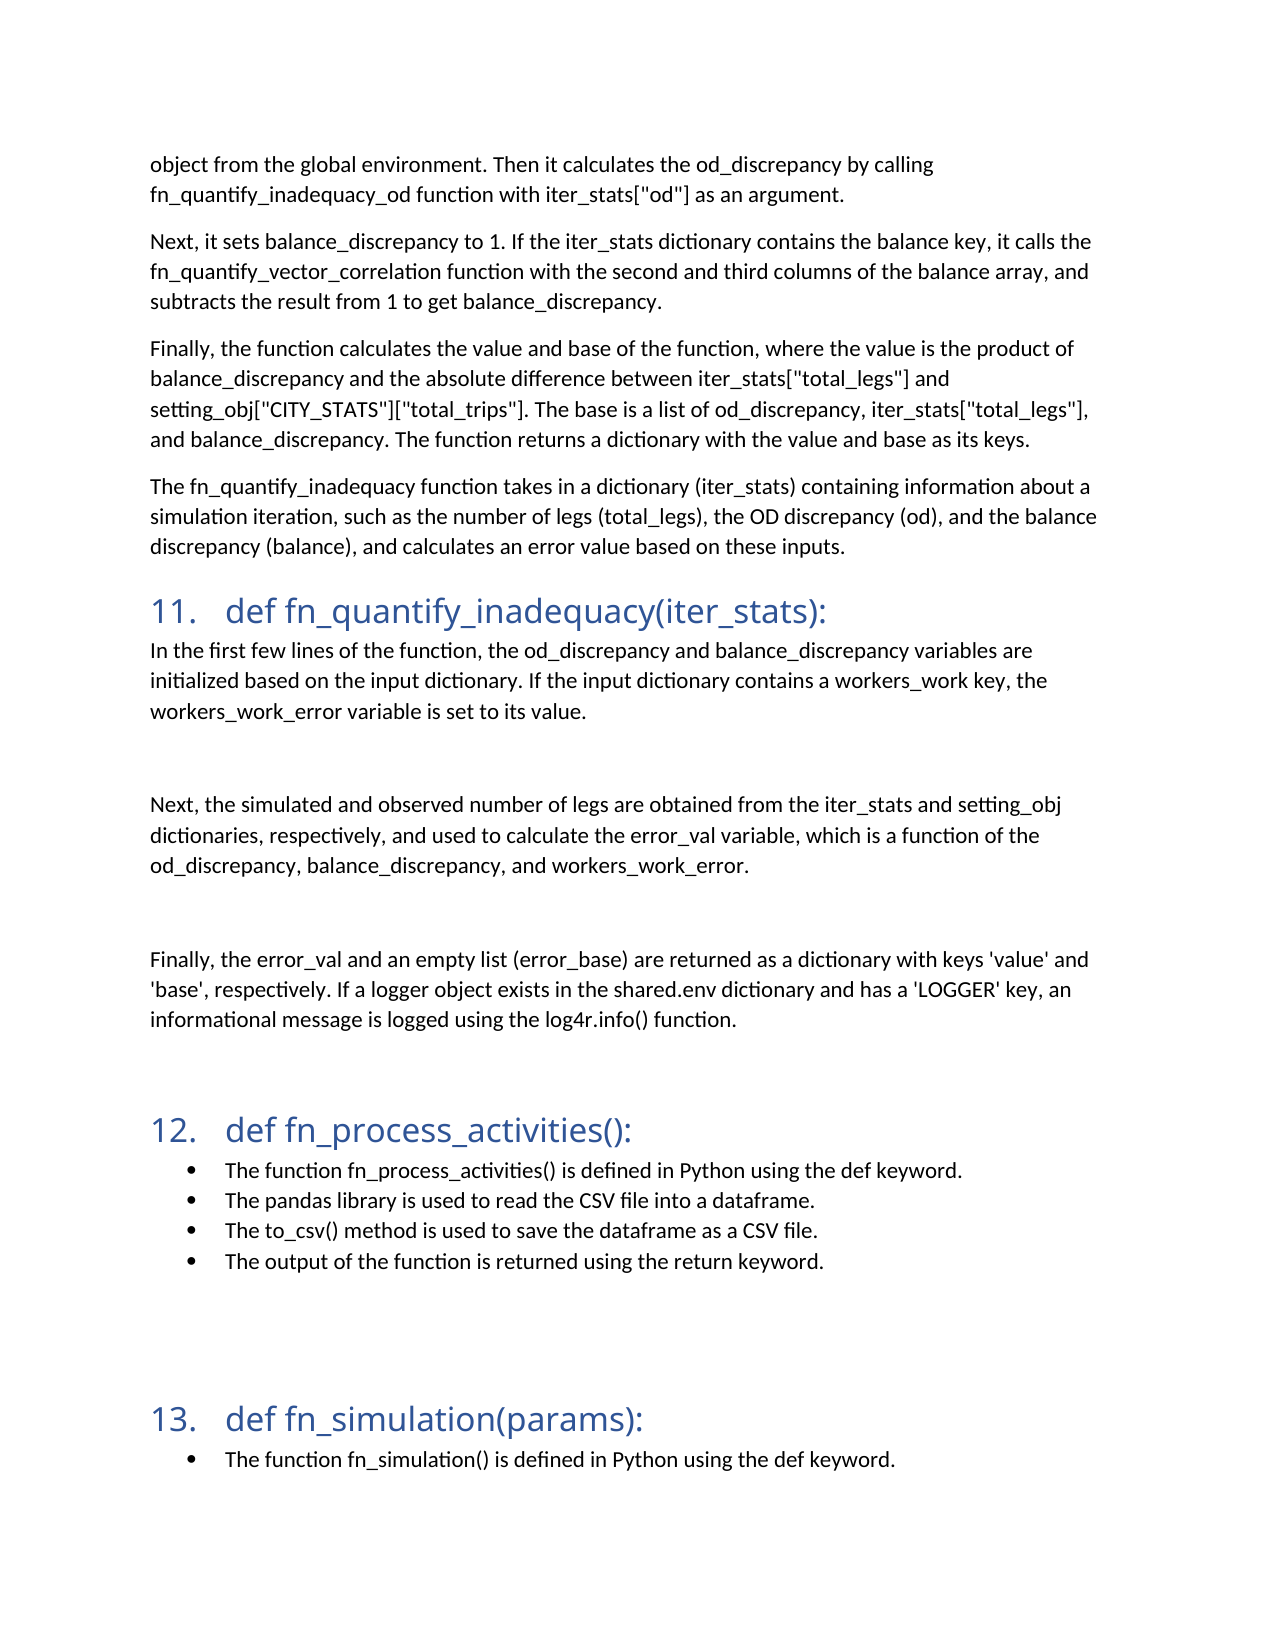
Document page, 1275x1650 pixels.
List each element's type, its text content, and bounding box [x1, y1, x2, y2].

text The fn_quantify_inadequacy function takes in a dictionary (iter_stats) containing information about a simulation iteration, such as the number of legs (total_legs), the OD discrepancy (od), and the balance discrepancy (balance), and calculates an error value based on these inputs. [150, 472, 1125, 560]
subtitle def fn_simulation(params): [150, 1396, 1125, 1441]
text Next, it sets balance_discrepancy to 1. If the iter_stats dictionary contains the balance key, it calls the fn_quantify_vector_correlation function with the second and third columns of the balance array, and subtracts the result from 1 to get balance_discrepancy. [150, 227, 1125, 316]
list The output of the function is returned using the return keyword. [187, 1247, 1125, 1275]
text Next, the simulated and observed number of legs are obtained from the iter_stats and setting_obj dictionaries, respectively, and used to calculate the error_val variable, which is a function of the od_discrepancy, balance_discrepancy, and workers_work_error. [150, 791, 1125, 879]
subtitle def fn_process_activities(): [150, 1107, 1125, 1153]
text Finally, the function calculates the value and base of the function, where the value is the product of balance_discrepancy and the absolute difference between iter_stats["total_legs"] and setting_obj["CITY_STATS"]["total_trips"]. The base is a list of od_discrepancy, iter_stats["total_legs"], and balance_discrepancy. The function returns a dictionary with the value and base as its keys. [150, 334, 1125, 453]
list The pandas library is used to read the CSV file into a dataframe. [187, 1186, 1125, 1214]
text Finally, the error_val and an empty list (error_base) are returned as a dictionary with keys 'value' and 'base', respectively. If a logger object exists in the shared.env dictionary and has a 'LOGGER' key, an informational message is logged using the log4r.info() function. [150, 945, 1125, 1033]
list The function fn_simulation() is defined in Python using the def keyword. [187, 1445, 1125, 1473]
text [150, 150, 1125, 208]
text In the first few lines of the function, the od_discrepancy and balance_discrepancy variables are initialized based on the input dictionary. If the input dictionary contains a workers_work key, the workers_work_error variable is set to its value. [150, 636, 1125, 725]
list The function fn_process_activities() is defined in Python using the def keyword. [187, 1156, 1125, 1184]
list The to_csv() method is used to save the dataframe as a CSV file. [187, 1217, 1125, 1245]
subtitle def fn_quantify_inadequacy(iter_stats): [150, 587, 1125, 633]
